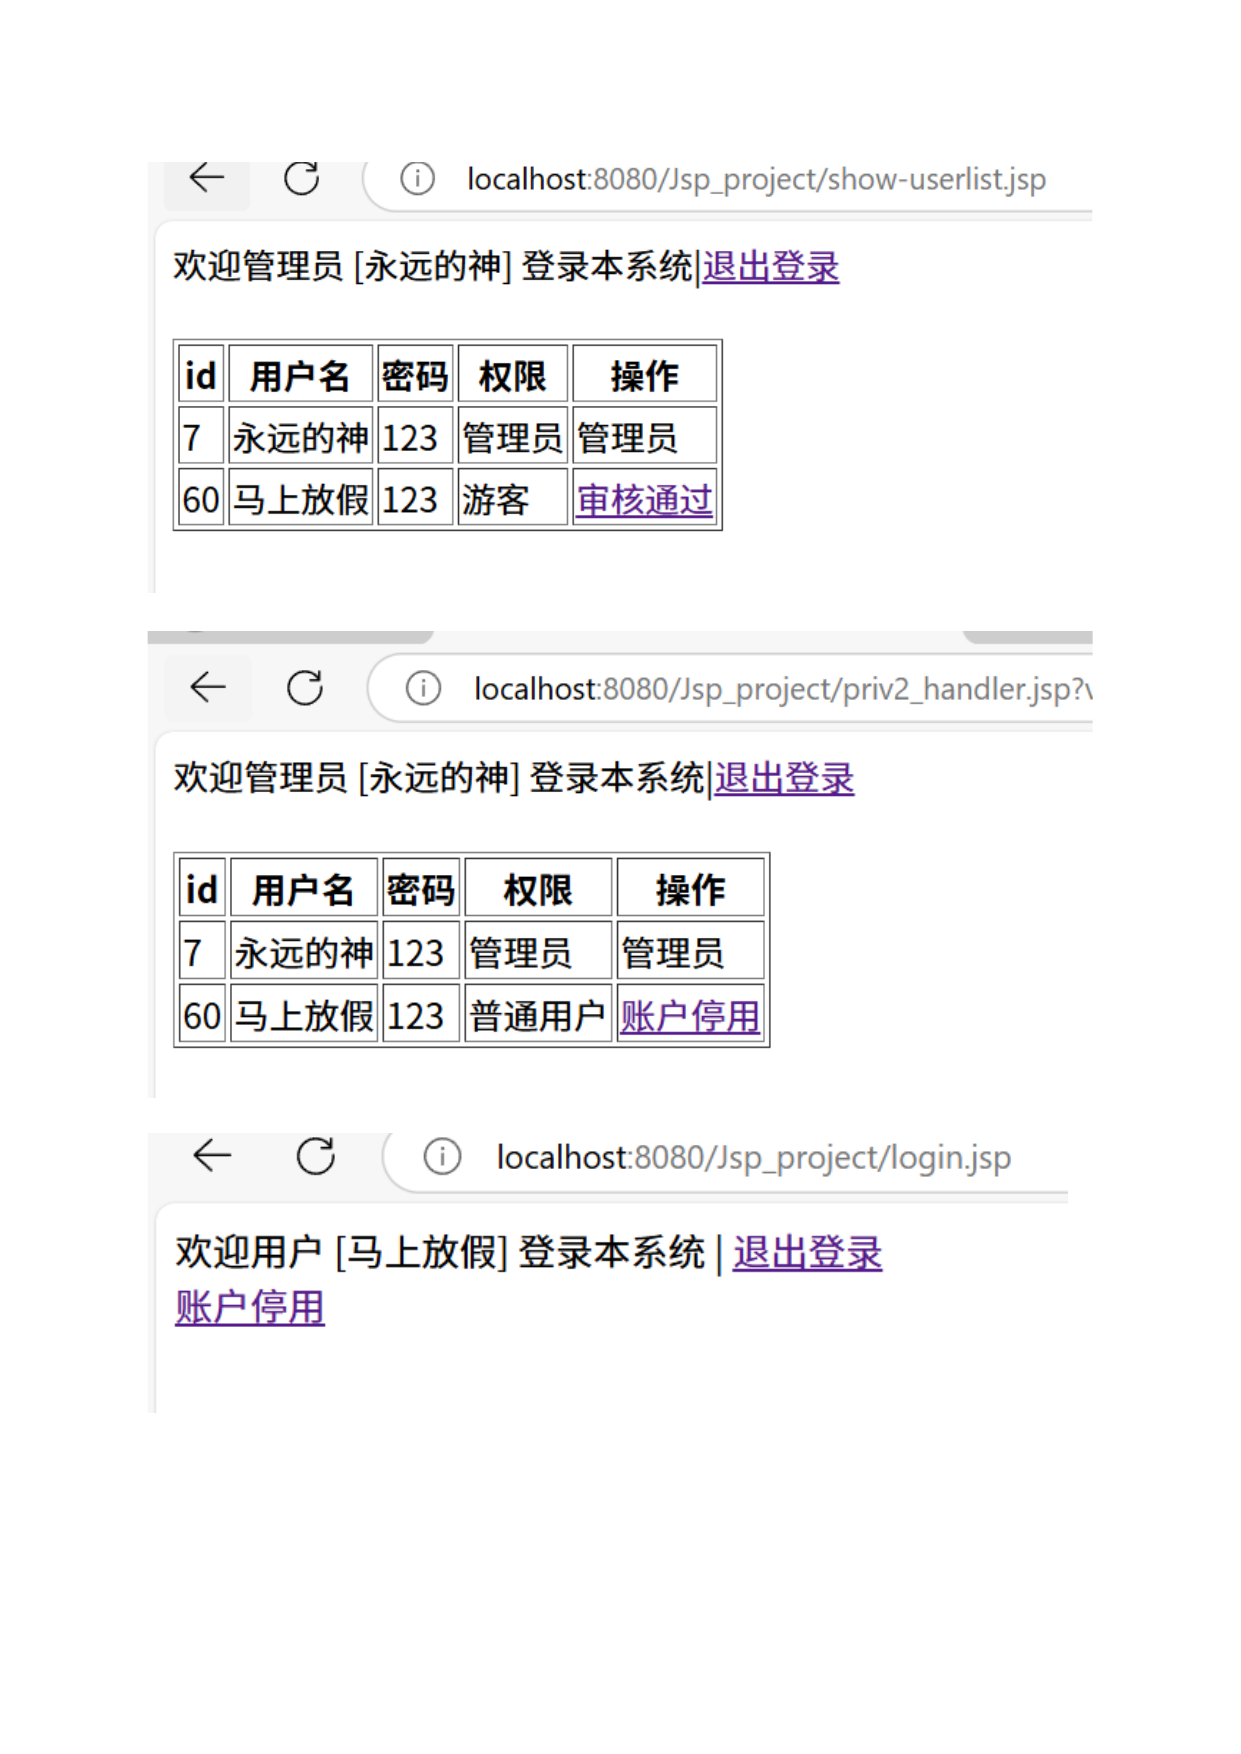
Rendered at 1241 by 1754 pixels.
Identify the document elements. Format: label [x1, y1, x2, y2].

picture [147, 1133, 1068, 1413]
picture [147, 162, 1093, 593]
picture [147, 631, 1093, 1098]
